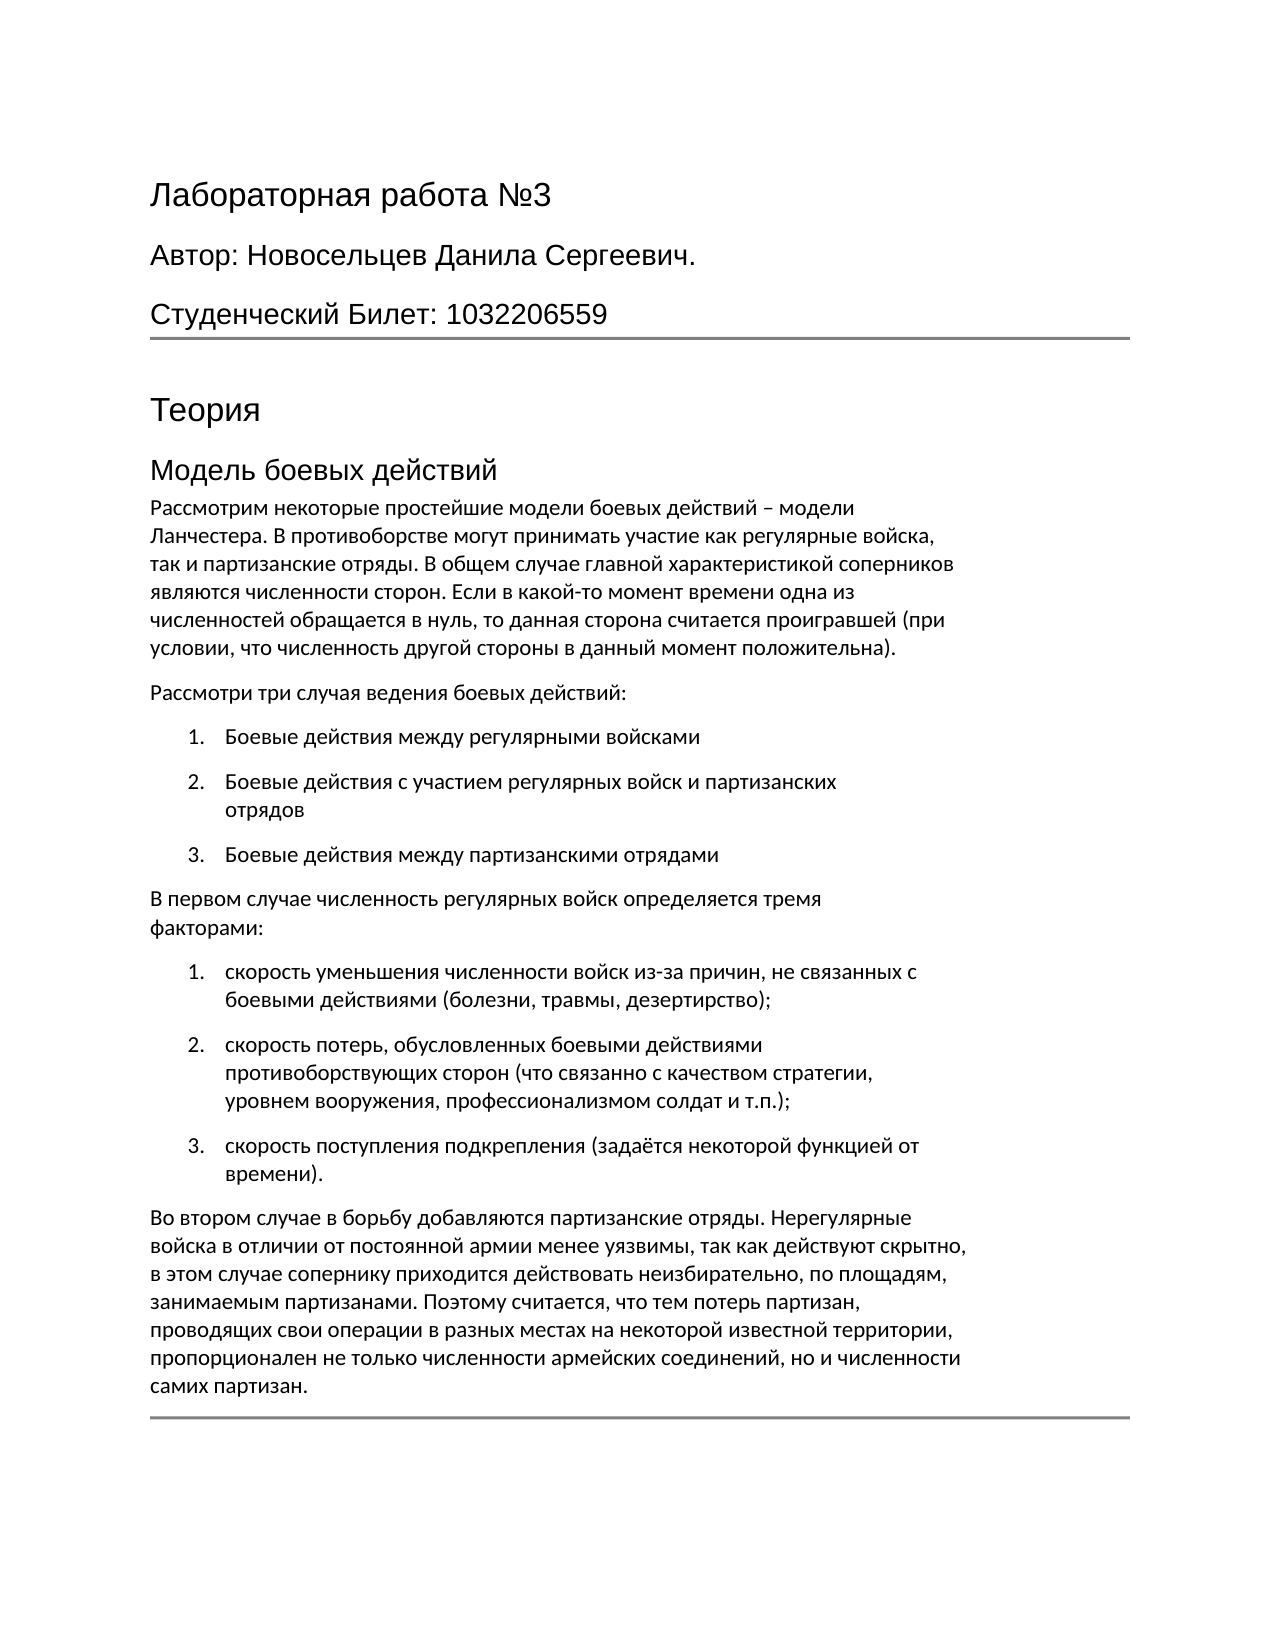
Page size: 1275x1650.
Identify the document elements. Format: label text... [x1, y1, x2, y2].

list Боевые действия между партизанскими отрядами [187, 840, 1125, 868]
list скорость поступления подкрепления (задаётся некоторой функцией от времени). [187, 1131, 1125, 1187]
list Боевые действия с участием регулярных войск и партизанских отрядов [187, 767, 1125, 823]
subtitle Лабораторная работа №3 [150, 175, 1125, 213]
text В первом случае численность регулярных войск определяется тремя факторами: [150, 884, 1125, 941]
text Во втором случае в борьбу добавляются партизанские отряды. Нерегулярные войска в отличии от постоянной армии менее уязвимы, так как действуют скрытно, в этом случае сопернику приходится действовать неизбирательно, по площадям, занимаемым партизанами. Поэтому считается, что тем потерь партизан, проводящих свои операции в разных местах на некоторой известной территории, пропорционален не только численности армейских соединений, но и численности самих партизан. [150, 1203, 1125, 1399]
subtitle Модель боевых действий [150, 453, 1125, 487]
subtitle Теория [150, 390, 1125, 428]
text Рассмотри три случая ведения боевых действий: [150, 678, 1125, 706]
subtitle Студенческий Билет: 1032206559 [150, 297, 1125, 331]
text Рассмотрим некоторые простейшие модели боевых действий – модели Ланчестера. В противоборстве могут принимать участие как регулярные войска, так и партизанские отряды. В общем случае главной характеристикой соперников являются численности сторон. Если в какой-то момент времени одна из численностей обращается в нуль, то данная сторона считается проигравшей (при условии, что численность другой стороны в данный момент положительна). [150, 493, 1125, 661]
subtitle Автор: Новосельцев Данила Сергеевич. [150, 238, 1125, 272]
list Боевые действия между регулярными войсками [187, 722, 1125, 751]
list скорость потерь, обусловленных боевыми действиями противоборствующих сторон (что связанно с качеством стратегии, уровнем вооружения, профессионализмом солдат и т.п.); [187, 1030, 1125, 1114]
list скорость уменьшения численности войск из-за причин, не связанных с боевыми действиями (болезни, травмы, дезертирство); [187, 957, 1125, 1013]
